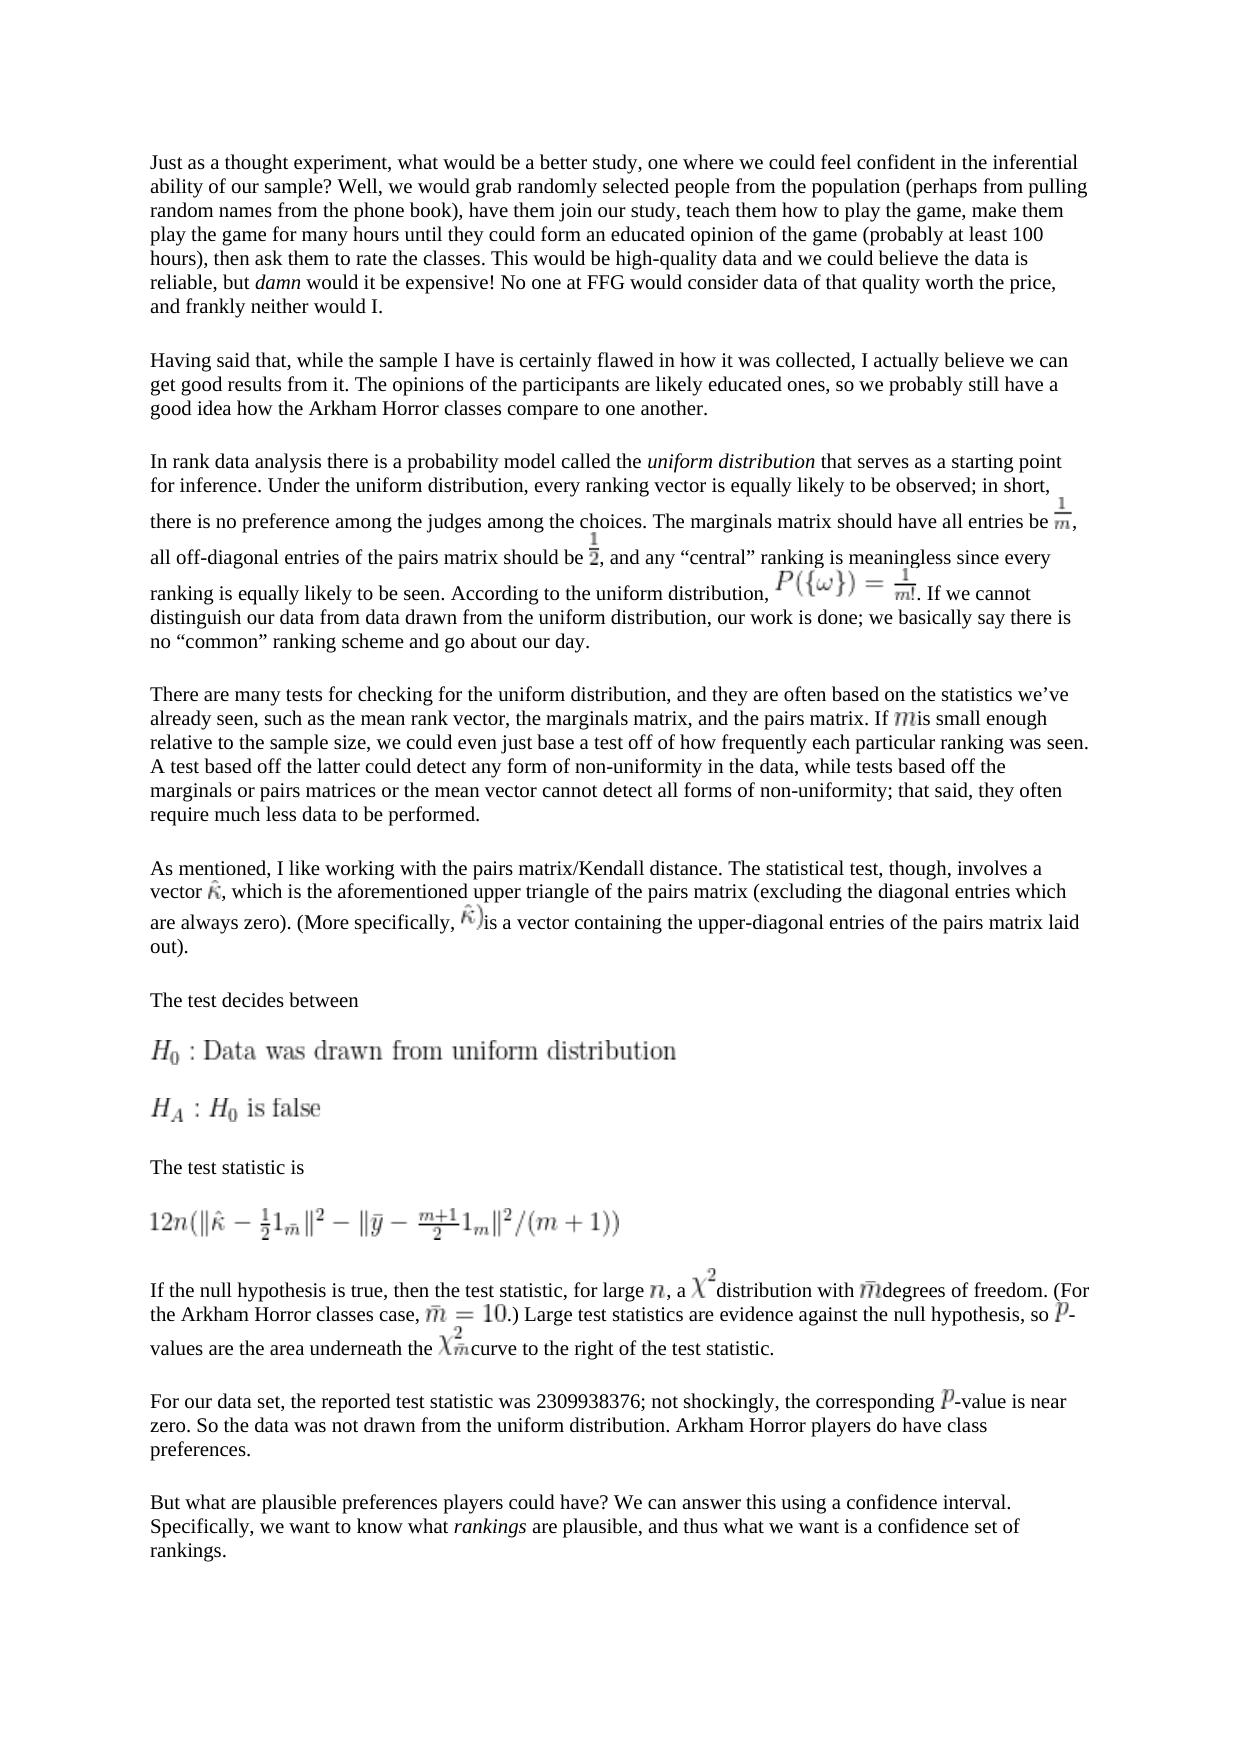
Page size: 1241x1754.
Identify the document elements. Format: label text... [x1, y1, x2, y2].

picture [150, 1208, 619, 1240]
text The test decides between [150, 988, 1090, 1012]
picture [460, 903, 484, 930]
text Having said that, while the sample I have is certainly flawed in how it was collected, I actually believe we can get good results from it. The opinions of the participants are likely educated ones, so we probably still have a good idea how the Arkham Horror classes compare to one another. [150, 348, 1090, 420]
text If the null hypothesis is true, then the test statistic, for large , a distribution with degrees of freedom. (For the Arkham Horror classes case, .) Large test statistics are evidence against the null hypothesis, so -values are the area underneath the curve to the right of the test statistic. [150, 1269, 1090, 1359]
picture [438, 1326, 471, 1355]
picture [425, 1304, 507, 1322]
text Just as a thought experiment, what would be a better study, one where we could feel confident in the inferential ability of our sample? Well, we would grab randomly selected people from the population (perhaps from pulling random names from the phone book), have them join our study, teach them how to play the game, make them play the game for many hours until they could form an educated opinion of the game (probably at least 100 hours), then ask them to rate the classes. This would be high-quality data and we could believe the data is reliable, but damn would it be expensive! No one at FFG would consider data of that quality worth the price, and frankly neither would I. [150, 150, 1090, 318]
text As mentioned, I like working with the pairs matrix/Kendall distance. The statistical test, though, involves a vector , which is the aforementioned upper triangle of the pairs matrix (excluding the diagonal entries which are always zero). (More specifically, is a vector containing the upper-diagonal entries of the pairs matrix laid out). [150, 855, 1090, 958]
picture [859, 1281, 883, 1298]
picture [1054, 497, 1072, 529]
picture [894, 712, 917, 726]
picture [940, 1389, 955, 1409]
picture [150, 1040, 677, 1065]
text In rank data analysis there is a probability model called the uniform distribution that serves as a starting point for inference. Under the uniform distribution, every ranking vector is equally likely to be observed; in short, there is no preference among the judges among the choices. The marginals matrix should have all entries be , all off-diagonal entries of the pairs matrix should be , and any “central” ranking is meaningless since every ranking is equally likely to be seen. According to the uniform distribution, . If we cannot distinguish our data from data drawn from the uniform distribution, our work is done; we basically say there is no “common” ranking scheme and go about our day. [150, 449, 1090, 653]
text For our data set, the reported test statistic was 2309938376; not shockingly, the corresponding -value is near zero. So the data was not drawn from the uniform distribution. Arkham Horror players do have class preferences. [150, 1389, 1090, 1461]
picture [207, 880, 222, 899]
text The test statistic is [150, 1155, 1090, 1179]
picture [150, 1098, 320, 1122]
text But what are plausible preferences players could have? We can answer this using a confidence interval. Specifically, we want to know what rankings are plausible, and thus what we want is a confidence set of rankings. [150, 1490, 1090, 1562]
picture [775, 568, 917, 600]
picture [589, 532, 600, 565]
picture [691, 1268, 717, 1298]
text There are many tests for checking for the uniform distribution, and they are often based on the statistics we’ve already seen, such as the mean rank vector, the marginals matrix, and the pairs matrix. If is small enough relative to the sample size, we could even just base a test off of how frequently each particular ranking was seen. A test based off the latter could detect any form of non-uniformity in the data, while tests based off the marginals or pairs matrices or the mean vector cannot detect all forms of non-uniformity; that said, they often require much less data to be performed. [150, 682, 1090, 826]
picture [1054, 1302, 1069, 1322]
picture [650, 1285, 667, 1298]
